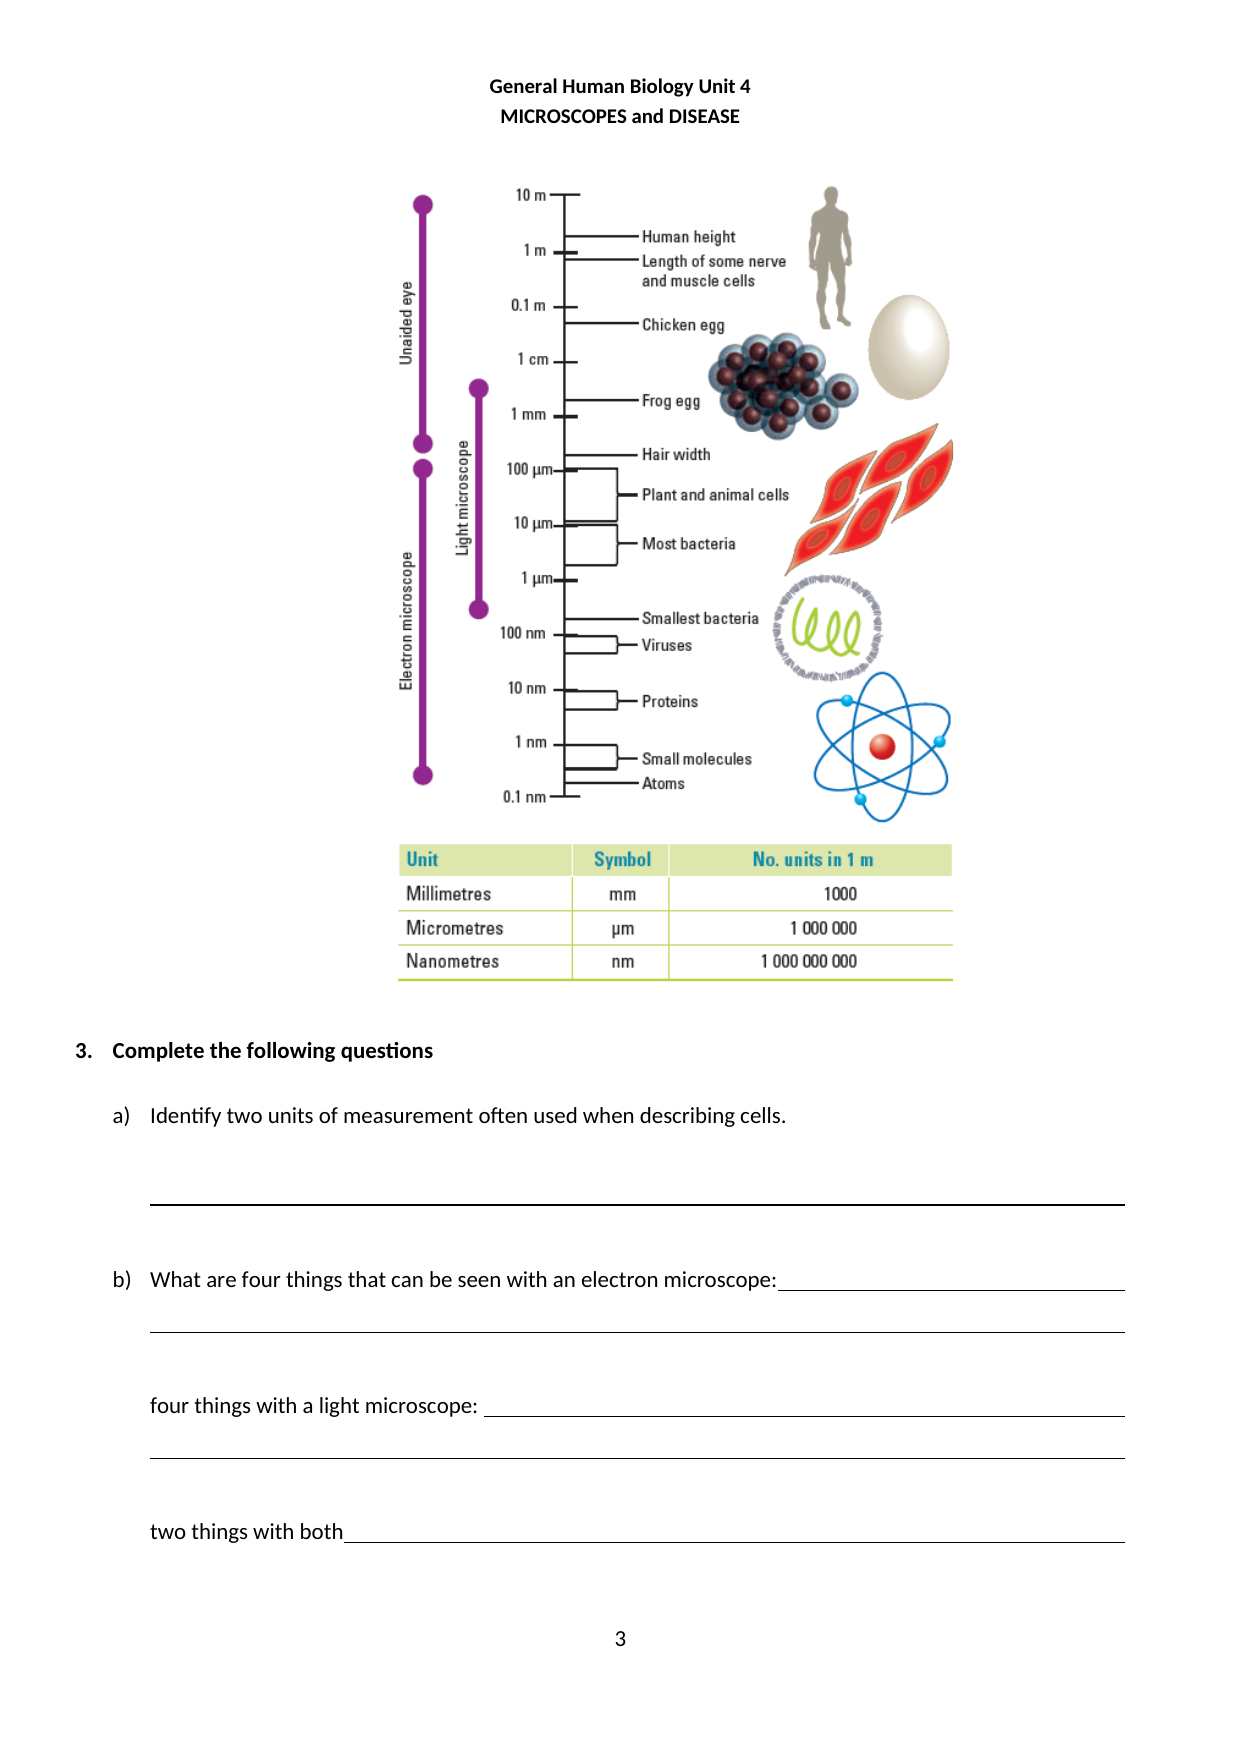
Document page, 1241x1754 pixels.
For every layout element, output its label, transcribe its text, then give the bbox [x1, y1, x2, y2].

list Identify two units of measurement often used when describing cells. [112, 1101, 1165, 1129]
list Complete the following questions [75, 1036, 1165, 1064]
list four things with a light microscope: [150, 1391, 1165, 1461]
list two things with both [150, 1517, 1165, 1545]
list What are four things that can be seen with an electron microscope: [112, 1266, 1165, 1336]
